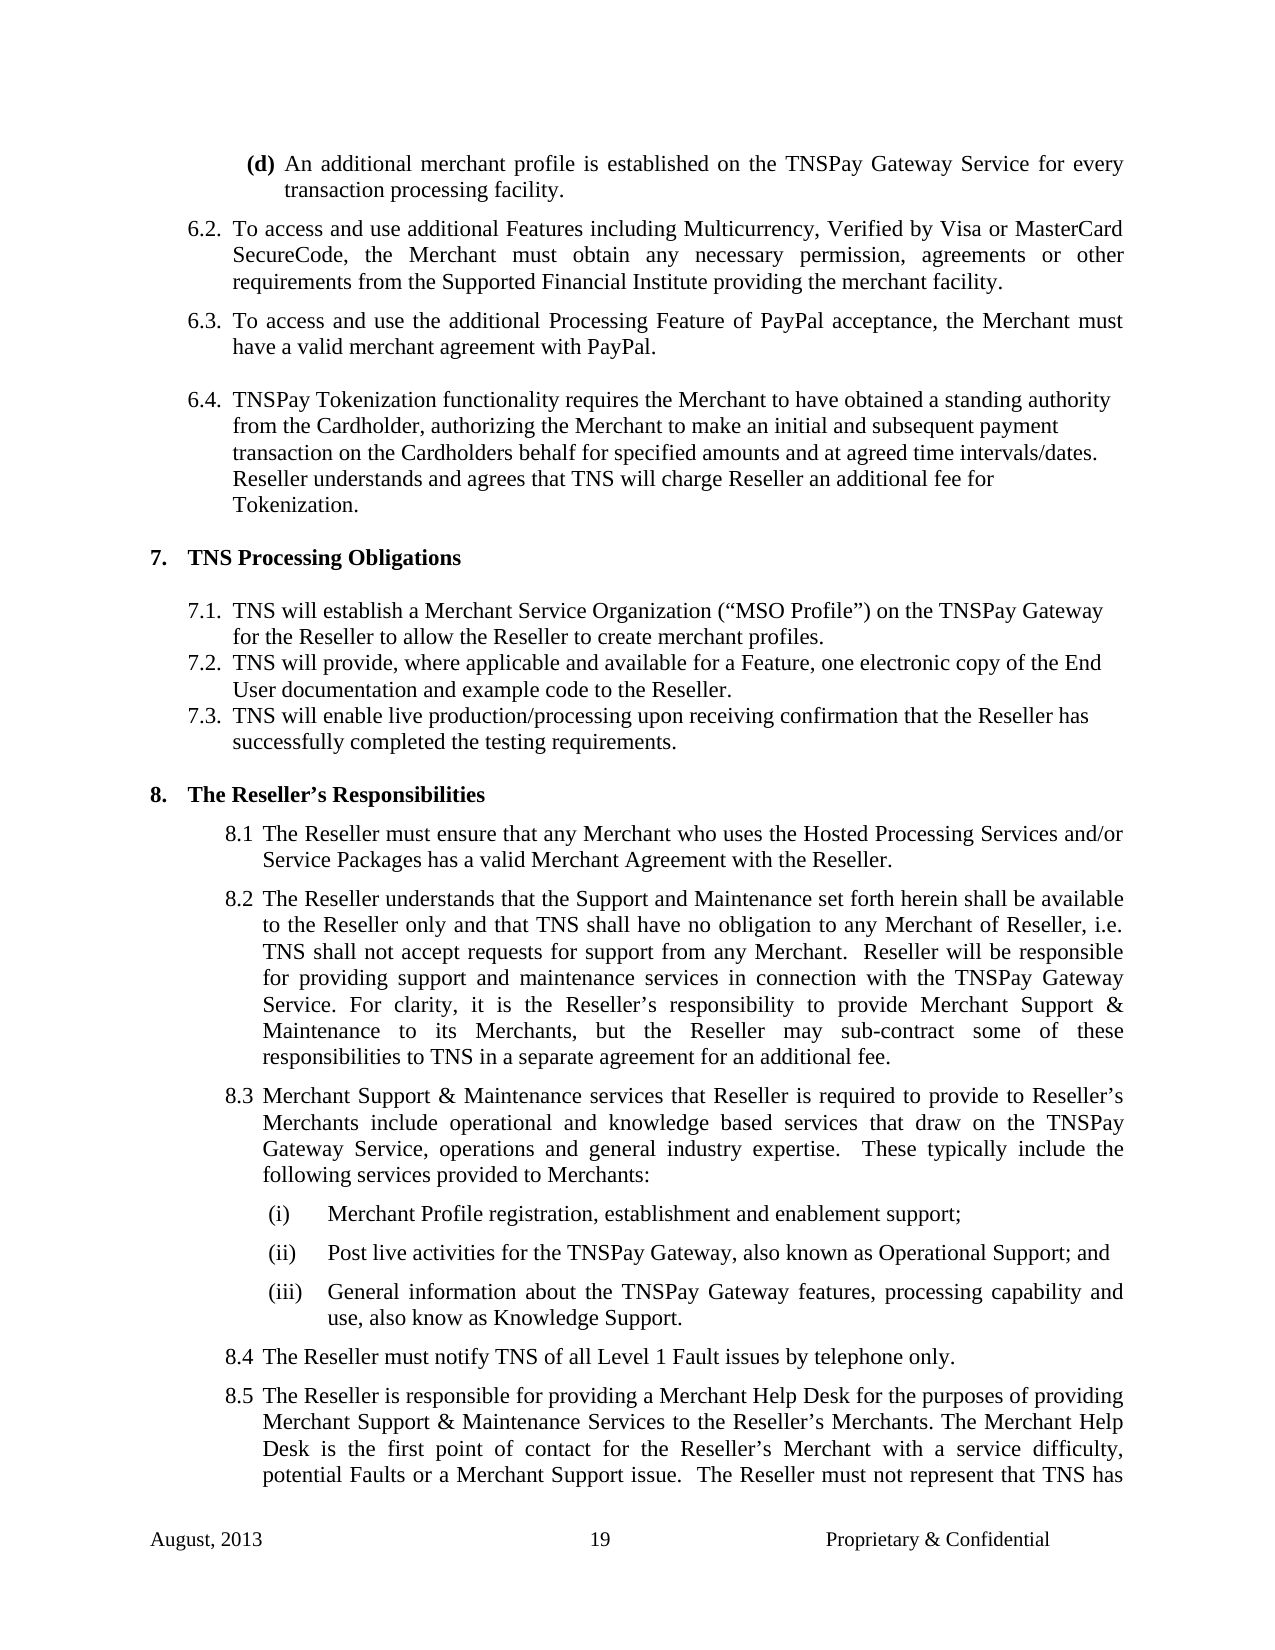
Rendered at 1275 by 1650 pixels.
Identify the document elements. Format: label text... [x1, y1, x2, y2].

subtitle To access and use the additional Processing Feature of PayPal acceptance, the Merchant must have a valid merchant agreement with PayPal. [187, 307, 1125, 359]
subtitle TNS will enable live production/processing upon receiving confirmation that the Reseller has successfully completed the testing requirements. [187, 702, 1125, 755]
subtitle The Reseller’s Responsibilities [150, 781, 1125, 807]
subtitle An additional merchant profile is established on the TNSPay Gateway Service for every transaction processing facility. [247, 150, 1125, 203]
subtitle The Reseller must ensure that any Merchant who uses the Hosted Processing Services and/or Service Packages has a valid Merchant Agreement with the Reseller. [225, 820, 1125, 873]
subtitle The Reseller understands that the Support and Maintenance set forth herein shall be available to the Reseller only and that TNS shall have no obligation to any Merchant of Reseller, i.e. TNS shall not accept requests for support from any Merchant. Reseller will be responsible for providing support and maintenance services in connection with the TNSPay Gateway Service. For clarity, it is the Reseller’s responsibility to provide Merchant Support & Maintenance to its Merchants, but the Reseller may sub-contract some of these responsibilities to TNS in a separate agreement for an additional fee. [225, 885, 1125, 1070]
subtitle TNS will establish a Merchant Service Organization (“MSO Profile”) on the TNSPay Gateway for the Reseller to allow the Reseller to create merchant profiles. [187, 597, 1125, 649]
subtitle TNSPay Tokenization functionality requires the Merchant to have obtained a standing authority from the Cardholder, authorizing the Merchant to make an initial and subsequent payment transaction on the Cardholders behalf for specified amounts and at agreed time intervals/dates. Reseller understands and agrees that TNS will charge Reseller an additional fee for Tokenization. [187, 386, 1125, 518]
subtitle The Reseller must notify TNS of all Level 1 Fault issues by telephone only. [225, 1343, 1125, 1369]
subtitle General information about the TNSPay Gateway features, processing capability and use, also know as Knowledge Support. [268, 1278, 1125, 1331]
subtitle To access and use additional Features including Multicurrency, Verified by Visa or MasterCard SecureCode, the Merchant must obtain any necessary permission, agreements or other requirements from the Supported Financial Institute providing the merchant facility. [187, 215, 1125, 294]
subtitle Merchant Profile registration, establishment and enablement support; [268, 1200, 1125, 1226]
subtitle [225, 1382, 1125, 1487]
subtitle TNS will provide, where applicable and available for a Feature, one electronic copy of the End User documentation and example code to the Reseller. [187, 649, 1125, 702]
subtitle TNS Processing Obligations [150, 544, 1125, 570]
subtitle Post live activities for the TNSPay Gateway, also known as Operational Support; and [268, 1239, 1125, 1265]
subtitle Merchant Support & Maintenance services that Reseller is required to provide to Reseller’s Merchants include operational and knowledge based services that draw on the TNSPay Gateway Service, operations and general industry expertise. These typically include the following services provided to Merchants: [225, 1082, 1125, 1188]
